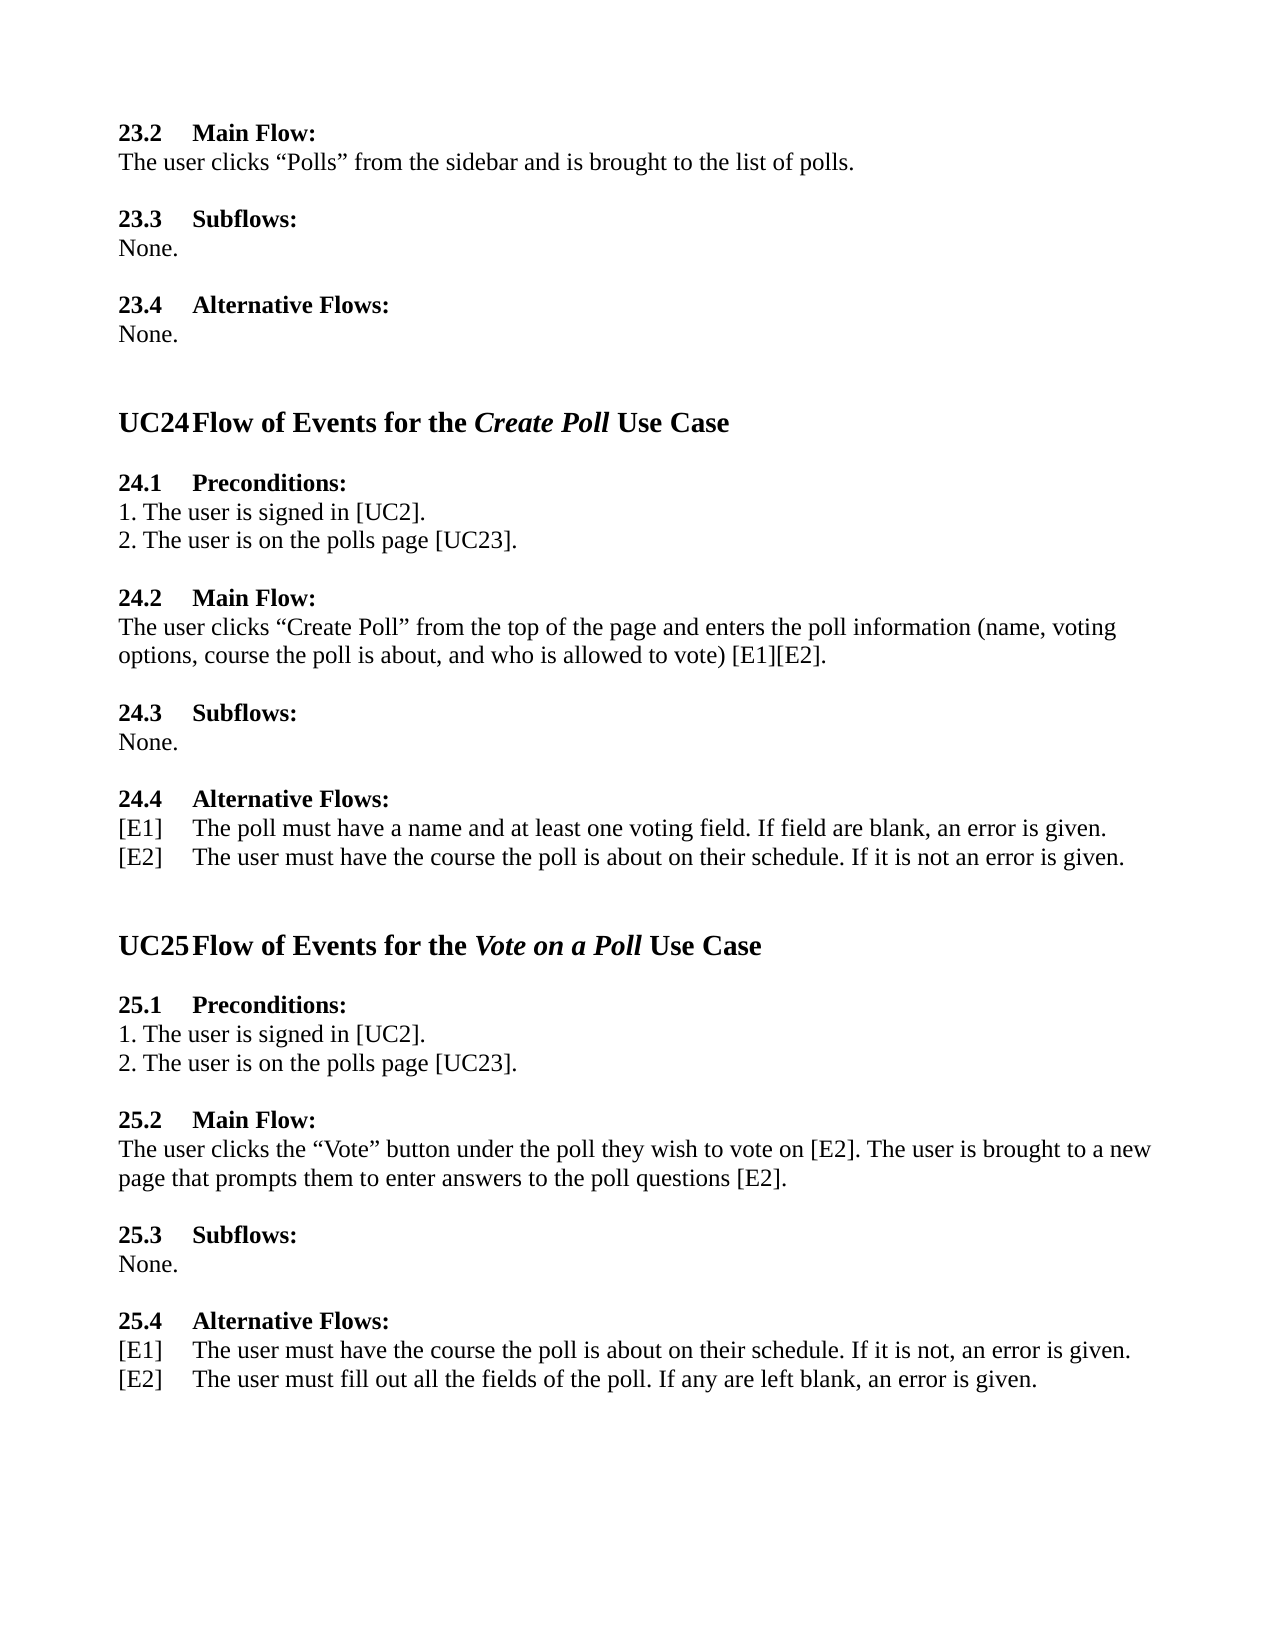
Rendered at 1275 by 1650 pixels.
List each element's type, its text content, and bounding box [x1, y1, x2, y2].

text [E1] The poll must have a name and at least one voting field. If field are blank, an error is given. [118, 813, 1157, 842]
text 1. The user is signed in [UC2]. [118, 497, 1157, 525]
text None. [118, 1249, 1157, 1278]
text 1. The user is signed in [UC2]. [118, 1019, 1157, 1048]
text 23.4 Alternative Flows: [118, 291, 1157, 319]
text 25.1 Preconditions: [118, 990, 1157, 1019]
text 24.4 Alternative Flows: [118, 784, 1157, 813]
text UC24 Flow of Events for the Create Poll Use Case [118, 406, 1157, 439]
text 2. The user is on the polls page [UC23]. [118, 1048, 1157, 1076]
text [E1] The user must have the course the poll is about on their schedule. If it is not, an error is given. [118, 1335, 1157, 1364]
text 24.3 Subflows: [118, 698, 1157, 727]
text The user clicks the “Vote” button under the poll they wish to vote on [E2]. The user is brought to a new page that prompts them to enter answers to the poll questions [E2]. [118, 1134, 1157, 1191]
text 24.1 Preconditions: [118, 468, 1157, 497]
text [E2] The user must fill out all the fields of the poll. If any are left blank, an error is given. [118, 1364, 1157, 1393]
text None. [118, 319, 1157, 348]
text UC25 Flow of Events for the Vote on a Poll Use Case [118, 928, 1157, 961]
text [E2] The user must have the course the poll is about on their schedule. If it is not an error is given. [118, 842, 1157, 870]
text 23.2 Main Flow: [118, 118, 1157, 147]
text None. [118, 727, 1157, 755]
text The user clicks “Create Poll” from the top of the page and enters the poll information (name, voting options, course the poll is about, and who is allowed to vote) [E1][E2]. [118, 612, 1157, 669]
text 2. The user is on the polls page [UC23]. [118, 525, 1157, 554]
text 25.2 Main Flow: [118, 1105, 1157, 1134]
text 25.3 Subflows: [118, 1220, 1157, 1249]
text 24.2 Main Flow: [118, 583, 1157, 612]
text 23.3 Subflows: [118, 204, 1157, 233]
text None. [118, 233, 1157, 262]
text The user clicks “Polls” from the sidebar and is brought to the list of polls. [118, 147, 1157, 176]
text 25.4 Alternative Flows: [118, 1306, 1157, 1335]
